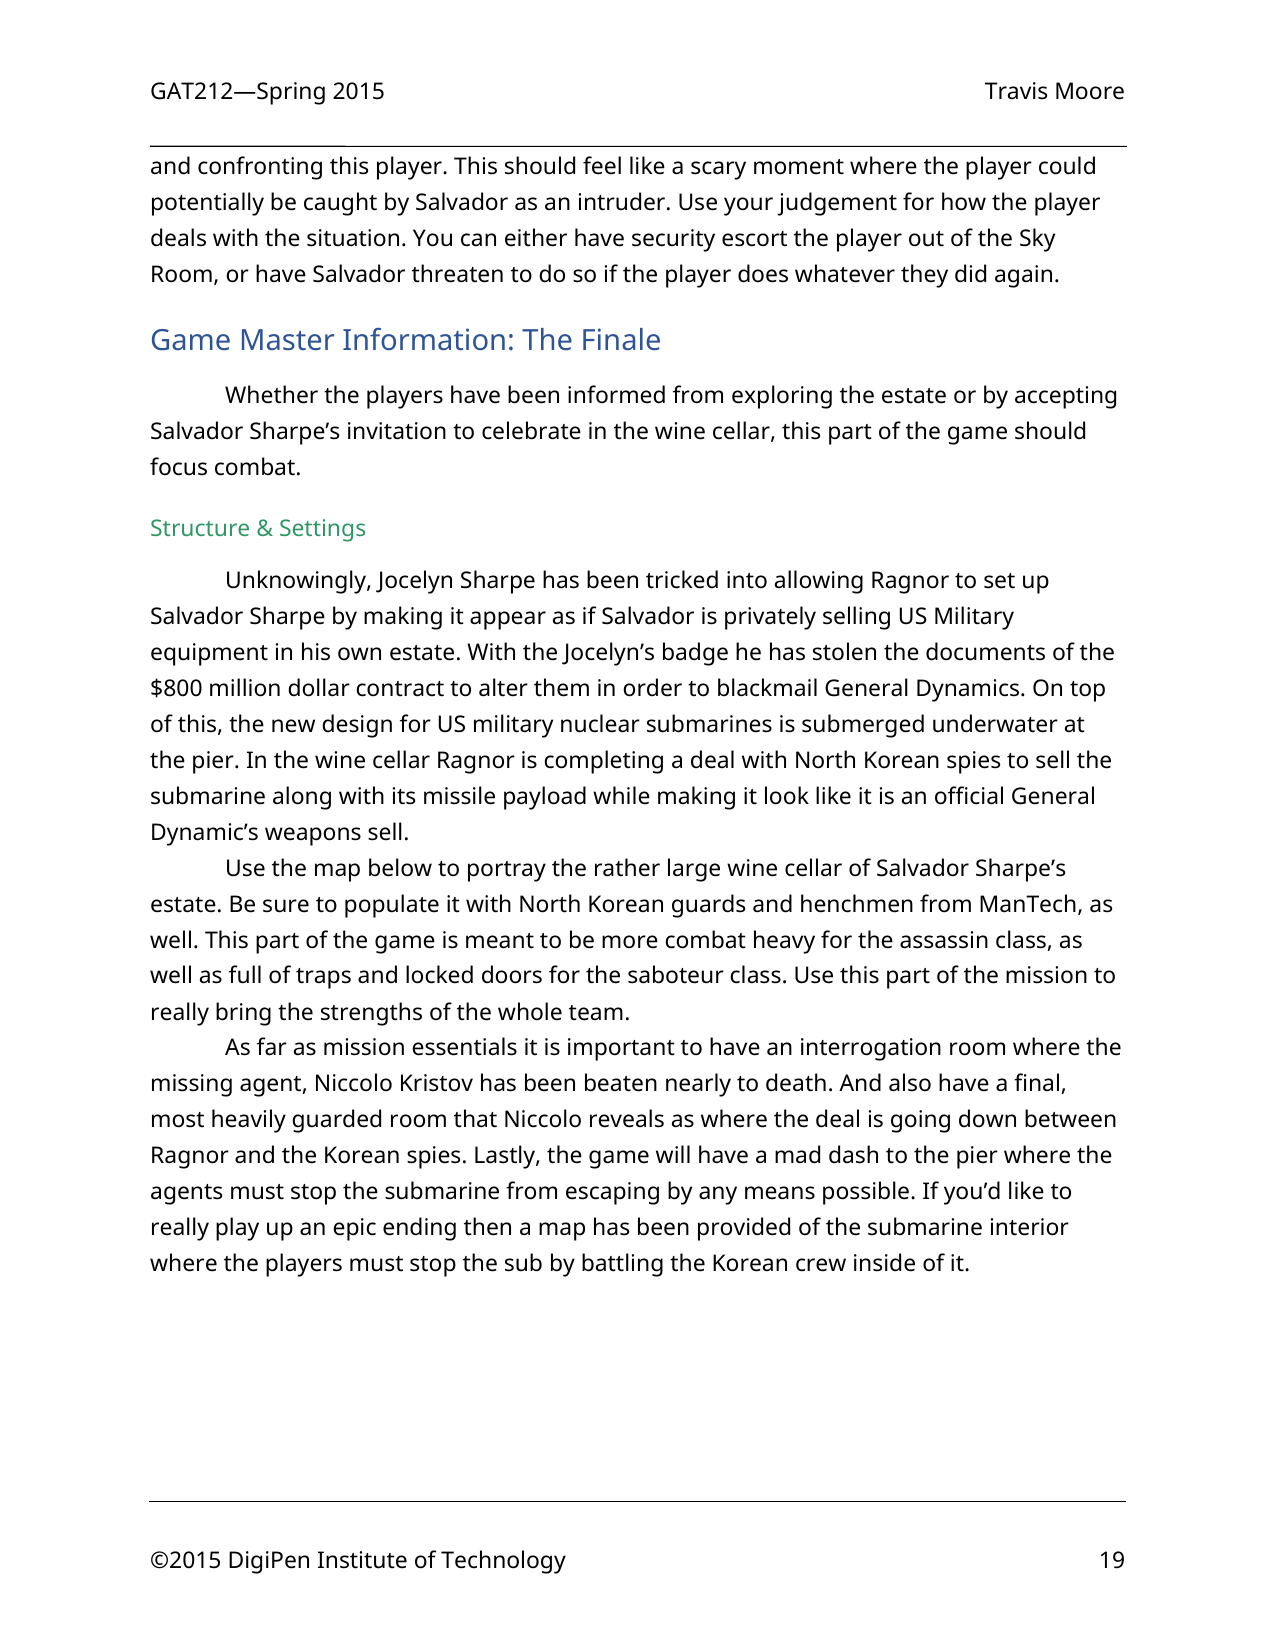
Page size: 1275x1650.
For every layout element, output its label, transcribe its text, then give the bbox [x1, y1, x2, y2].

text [150, 150, 1125, 289]
text Use the map below to portray the rather large wine cellar of Salvador Sharpe’s estate. Be sure to populate it with North Korean guards and henchmen from ManTech, as well. This part of the game is meant to be more combat heavy for the assassin class, as well as full of traps and locked doors for the saboteur class. Use this part of the mission to really bring the strengths of the whole team. As far as mission essentials it is important to have an interrogation room where the missing agent, Niccolo Kristov has been beaten nearly to death. And also have a final, most heavily guarded room that Niccolo reveals as where the deal is going down between Ragnor and the Korean spies. Lastly, the game will have a mad dash to the pier where the agents must stop the submarine from escaping by any means possible. If you’d like to really play up an epic ending then a map has been provided of the submarine interior where the players must stop the sub by battling the Korean crew inside of it. [150, 852, 1125, 1278]
text Unknowingly, Jocelyn Sharpe has been tricked into allowing Ragnor to set up Salvador Sharpe by making it appear as if Salvador is privately selling US Military equipment in his own estate. With the Jocelyn’s badge he has stolen the documents of the $800 million dollar contract to alter them in order to blackmail General Dynamics. On top of this, the new design for US military nuclear submarines is submerged underwater at the pier. In the wine cellar Ragnor is completing a deal with North Korean spies to sell the submarine along with its missile payload while making it look like it is an official General Dynamic’s weapons sell. [150, 564, 1125, 847]
text Structure & Settings [150, 512, 1125, 543]
text Game Master Information: The Finale [150, 319, 1125, 358]
text Whether the players have been informed from exploring the estate or by accepting Salvador Sharpe’s invitation to celebrate in the wine cellar, this part of the game should focus combat. [150, 379, 1125, 482]
